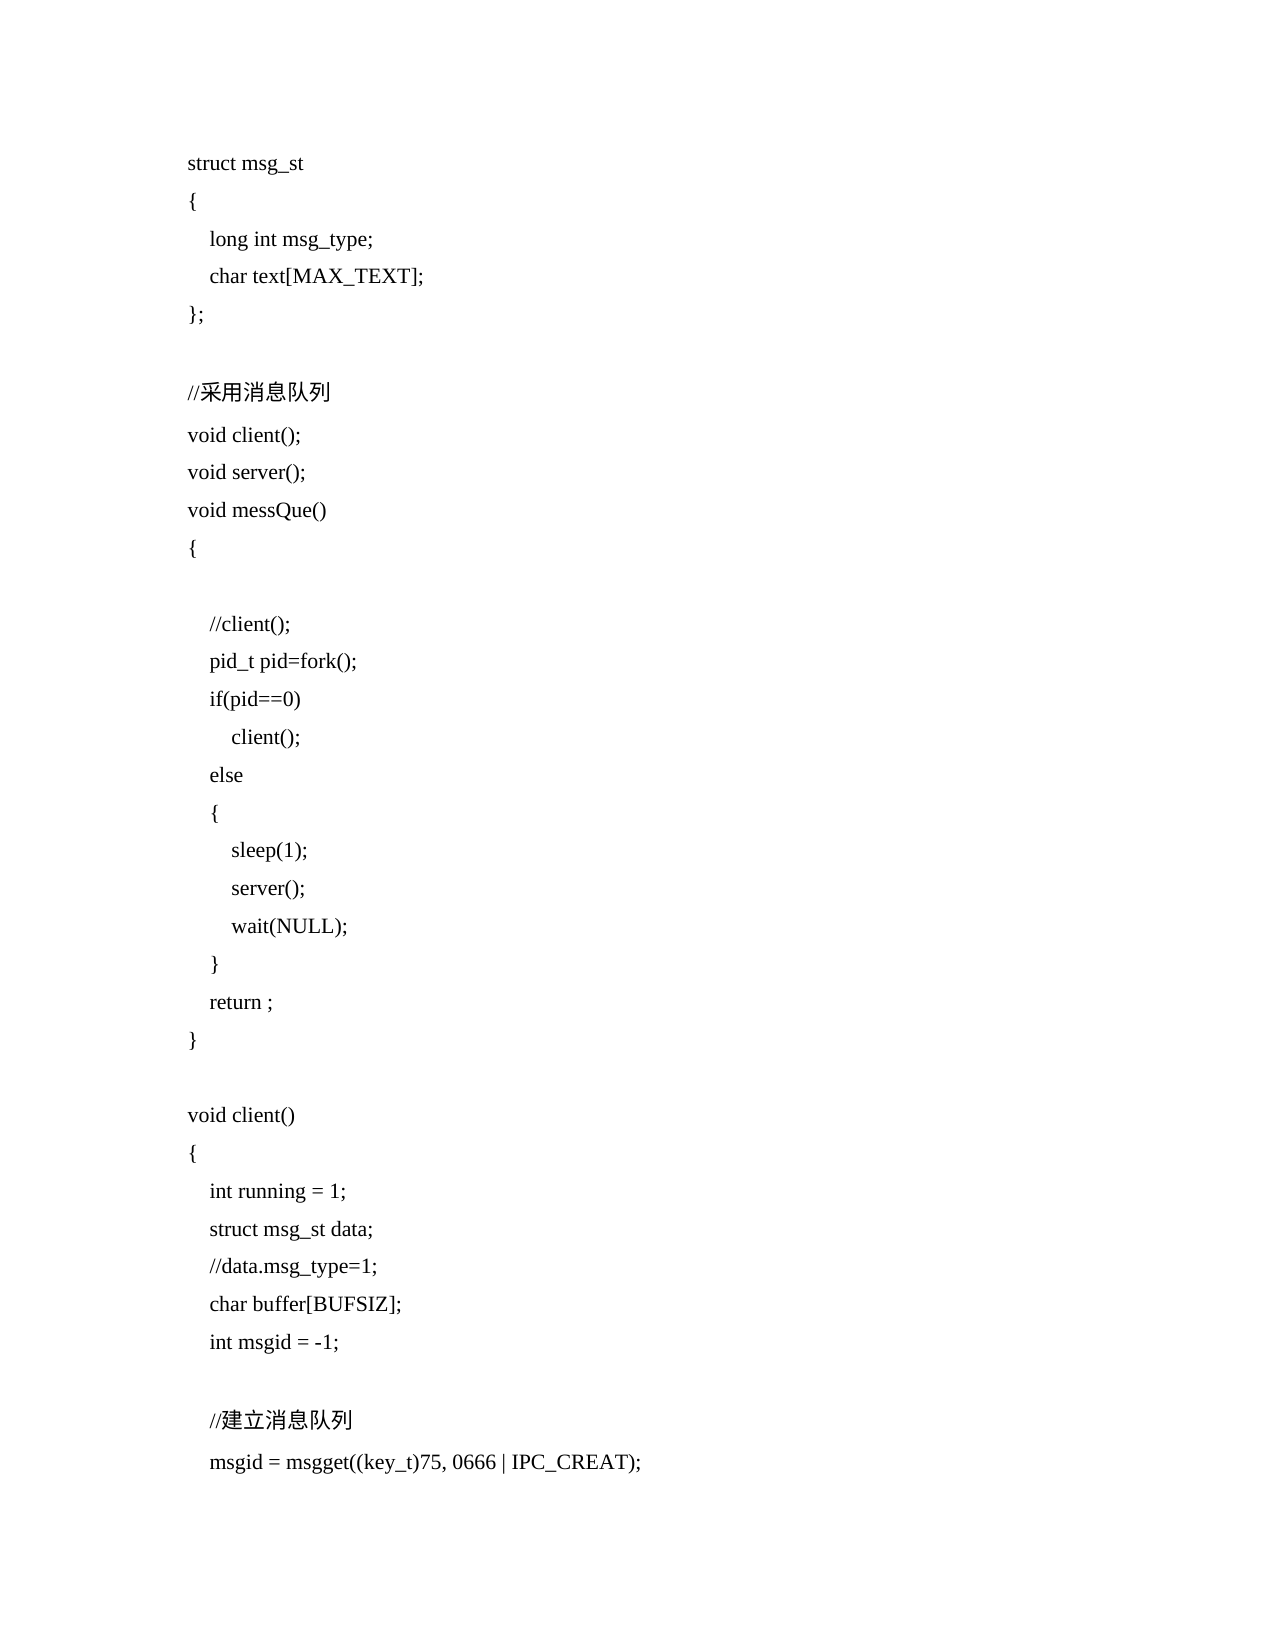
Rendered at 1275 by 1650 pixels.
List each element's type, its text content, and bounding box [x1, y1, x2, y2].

text msgid = msgget((key_t)75, 0666 | IPC_CREAT); [187, 1449, 1087, 1474]
text } [187, 1027, 1087, 1052]
text } [187, 951, 1087, 976]
text //建立消息队列 [187, 1405, 1087, 1434]
text pid_t pid=fork(); [187, 648, 1087, 674]
text void messQue() [187, 497, 1087, 522]
text //采用消息队列 [187, 377, 1087, 407]
text else [187, 762, 1087, 787]
text char buffer[BUFSIZ]; [187, 1291, 1087, 1316]
text struct msg_st data; [187, 1216, 1087, 1241]
text client(); [187, 724, 1087, 749]
text int msgid = -1; [187, 1329, 1087, 1354]
text void client() [187, 1102, 1087, 1127]
text struct msg_st [187, 150, 1087, 175]
text return ; [187, 989, 1087, 1014]
text //client(); [187, 611, 1087, 636]
text void server(); [187, 459, 1087, 484]
text if(pid==0) [187, 686, 1087, 711]
text long int msg_type; [187, 226, 1087, 251]
text { [187, 535, 1087, 560]
text wait(NULL); [187, 913, 1087, 938]
text //data.msg_type=1; [187, 1253, 1087, 1279]
text { [187, 800, 1087, 825]
text }; [187, 301, 1087, 326]
text server(); [187, 875, 1087, 901]
text int running = 1; [187, 1178, 1087, 1203]
text sleep(1); [187, 837, 1087, 863]
text void client(); [187, 422, 1087, 447]
text { [187, 188, 1087, 213]
text char text[MAX_TEXT]; [187, 263, 1087, 289]
text { [187, 1140, 1087, 1165]
